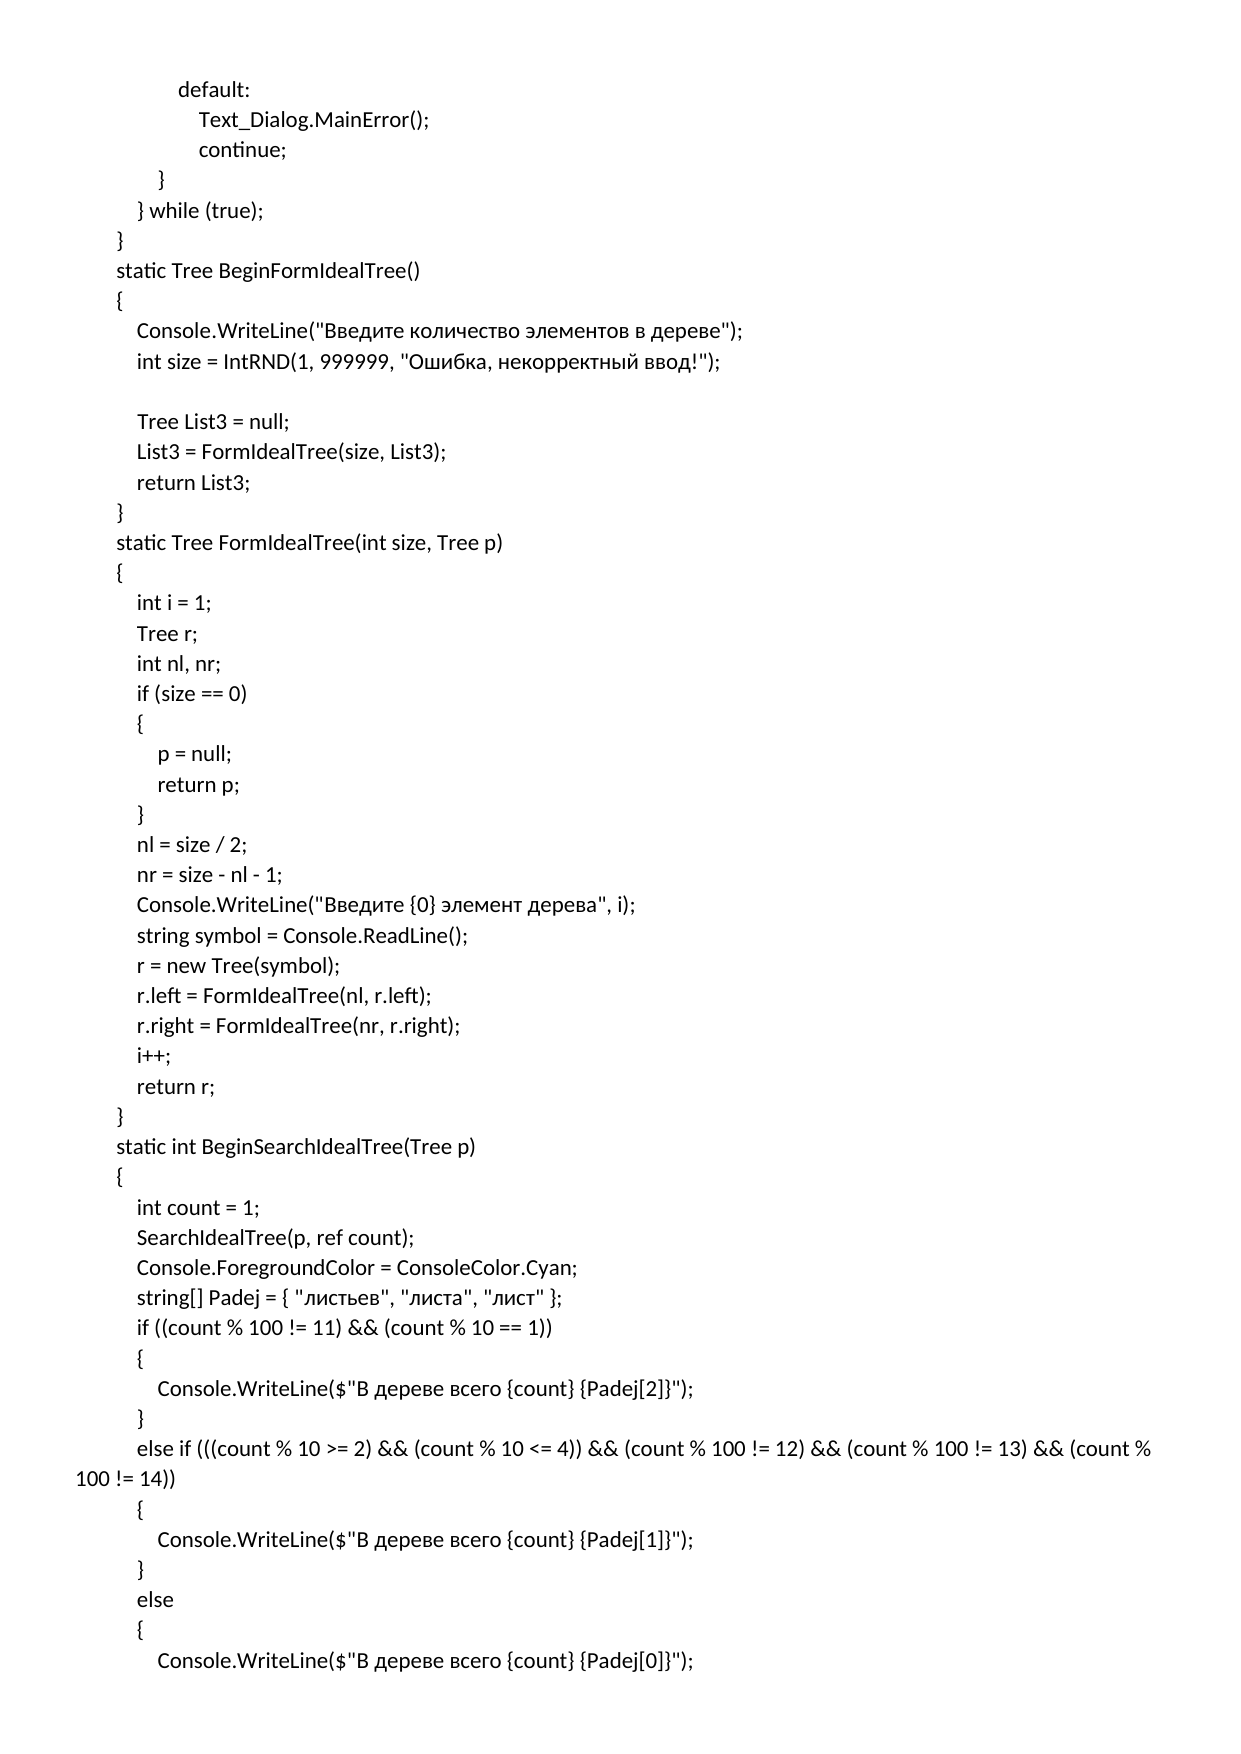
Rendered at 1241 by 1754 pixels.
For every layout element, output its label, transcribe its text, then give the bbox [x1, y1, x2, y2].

text i++; [75, 1042, 1165, 1070]
text continue; [75, 135, 1165, 163]
text int size = IntRND(1, 999999, "Ошибка, некорректный ввод!"); [75, 347, 1165, 375]
text return r; [75, 1072, 1165, 1100]
text List3 = FormIdealTree(size, List3); [75, 437, 1165, 466]
text Console.WriteLine($"В дереве всего {count} {Padej[0]}"); [75, 1646, 1165, 1674]
text Console.WriteLine("Введите количество элементов в дереве"); [75, 317, 1165, 345]
text r.right = FormIdealTree(nr, r.right); [75, 1011, 1165, 1039]
text Tree r; [75, 619, 1165, 647]
text if (size == 0) [75, 679, 1165, 707]
text { [75, 709, 1165, 737]
text { [75, 1495, 1165, 1523]
text int nl, nr; [75, 649, 1165, 677]
text } [75, 498, 1165, 526]
text default: [75, 75, 1165, 103]
text nr = size - nl - 1; [75, 860, 1165, 888]
text int count = 1; [75, 1193, 1165, 1221]
text Console.ForegroundColor = ConsoleColor.Cyan; [75, 1253, 1165, 1281]
text } [75, 1555, 1165, 1583]
text { [75, 558, 1165, 586]
text r = new Tree(symbol); [75, 951, 1165, 979]
text nl = size / 2; [75, 830, 1165, 858]
text static Tree FormIdealTree(int size, Tree p) [75, 528, 1165, 556]
text r.left = FormIdealTree(nl, r.left); [75, 981, 1165, 1009]
text Console.WriteLine($"В дереве всего {count} {Padej[2]}"); [75, 1374, 1165, 1402]
text SearchIdealTree(p, ref count); [75, 1223, 1165, 1251]
text { [75, 1162, 1165, 1191]
text { [75, 1616, 1165, 1644]
text string[] Padej = { "листьев", "листа", "лист" }; [75, 1283, 1165, 1311]
text } [75, 1102, 1165, 1130]
text Text_Dialog.MainError(); [75, 105, 1165, 133]
text Console.WriteLine($"В дереве всего {count} {Padej[1]}"); [75, 1525, 1165, 1553]
text { [75, 1344, 1165, 1372]
text { [75, 286, 1165, 314]
text else if (((count % 10 >= 2) && (count % 10 <= 4)) && (count % 100 != 12) && (count % 100 != 13) && (count % 100 != 14)) [75, 1434, 1165, 1493]
text static int BeginSearchIdealTree(Tree p) [75, 1132, 1165, 1160]
text } [75, 1404, 1165, 1432]
text string symbol = Console.ReadLine(); [75, 921, 1165, 949]
text if ((count % 100 != 11) && (count % 10 == 1)) [75, 1313, 1165, 1342]
text Tree List3 = null; [75, 407, 1165, 435]
text return p; [75, 770, 1165, 798]
text p = null; [75, 739, 1165, 768]
text } [75, 166, 1165, 194]
text Console.WriteLine("Введите {0} элемент дерева", i); [75, 891, 1165, 919]
text return List3; [75, 468, 1165, 496]
text int i = 1; [75, 588, 1165, 617]
text } [75, 800, 1165, 828]
text } while (true); [75, 196, 1165, 224]
text static Tree BeginFormIdealTree() [75, 256, 1165, 284]
text else [75, 1585, 1165, 1613]
text } [75, 226, 1165, 254]
